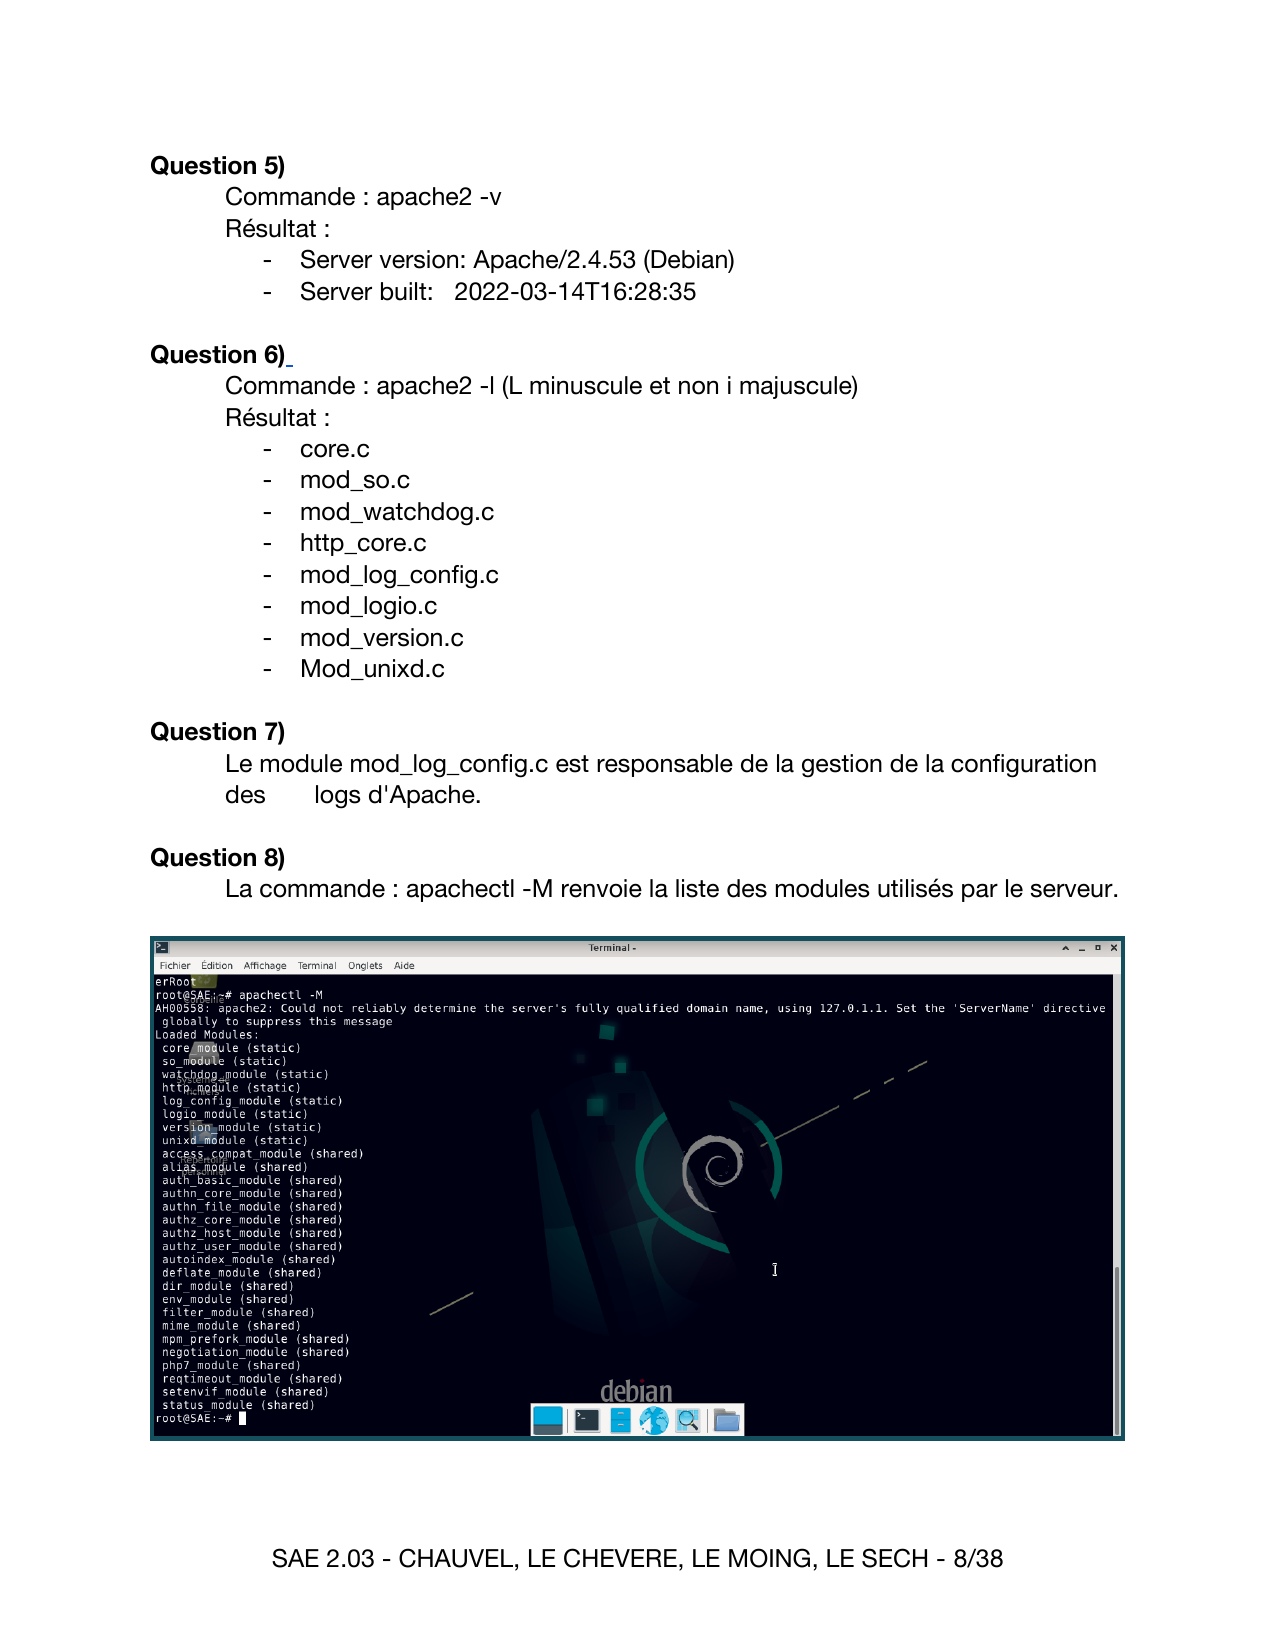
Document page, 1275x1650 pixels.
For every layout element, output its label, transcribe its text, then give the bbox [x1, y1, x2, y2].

list mod_so.c [262, 464, 1125, 496]
list Server version: Apache/2.4.53 (Debian) [262, 244, 1125, 276]
subtitle Question 5) [150, 150, 1125, 181]
list core.c [262, 433, 1125, 464]
text Commande : apache2 -l (L minuscule et non i majuscule) [225, 370, 1125, 402]
list mod_log_config.c [262, 559, 1125, 590]
list mod_version.c [262, 622, 1125, 653]
text Le module mod_log_config.c est responsable de la gestion de la configuration des logs d'Apache. [225, 748, 1125, 811]
list mod_logio.c [262, 590, 1125, 622]
list mod_watchdog.c [262, 496, 1125, 527]
picture [154, 941, 1121, 1436]
text Résultat : [225, 402, 1125, 433]
text Résultat : [225, 213, 1125, 244]
subtitle Question 8) [150, 842, 1125, 873]
list http_core.c [262, 527, 1125, 559]
list Server built: 2022-03-14T16:28:35 [262, 276, 1125, 307]
subtitle Question 7) [150, 716, 1125, 748]
subtitle Question 6) [150, 339, 1125, 370]
text La commande : apachectl -M renvoie la liste des modules utilisés par le serveur. [150, 873, 1125, 905]
text Commande : apache2 -v [225, 181, 1125, 213]
list Mod_unixd.c [262, 653, 1125, 685]
